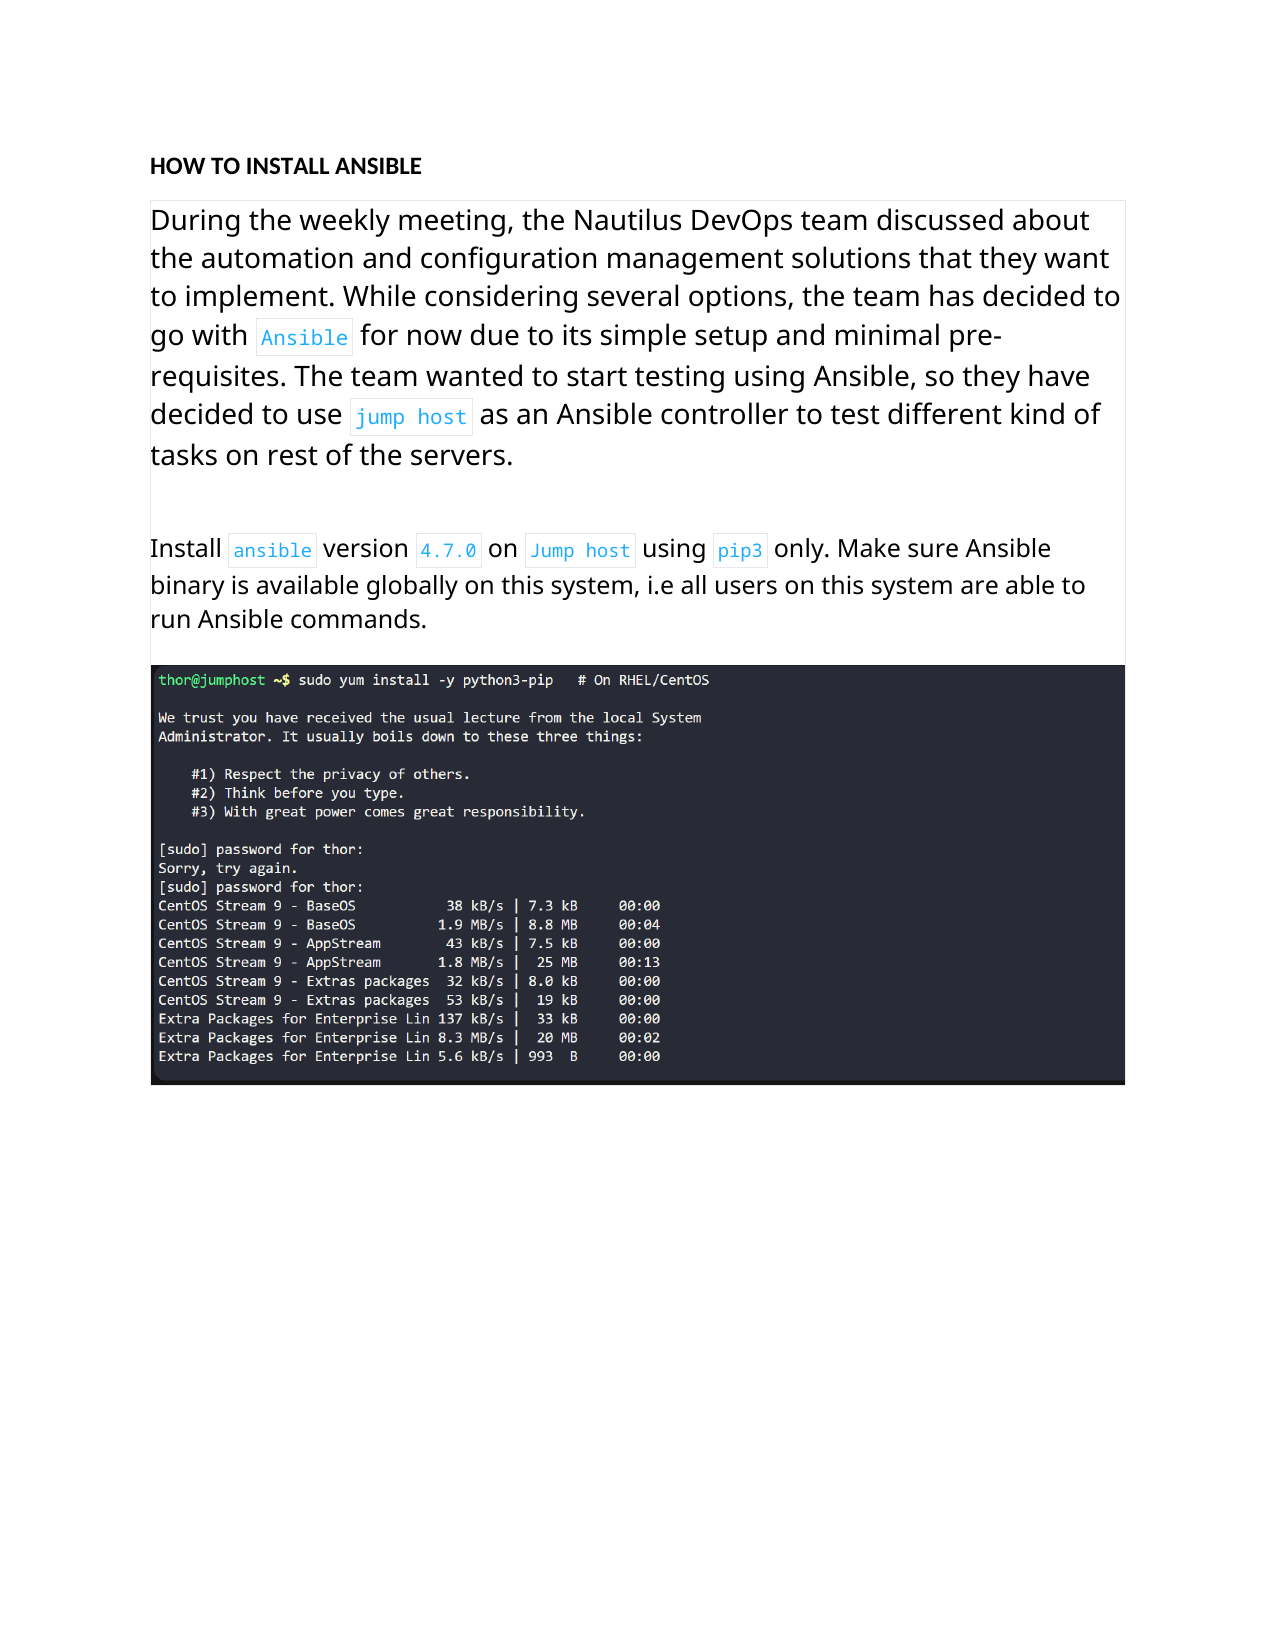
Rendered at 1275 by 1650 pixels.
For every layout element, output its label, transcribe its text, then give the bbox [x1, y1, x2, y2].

text During the weekly meeting, the Nautilus DevOps team discussed about the automation and configuration management solutions that they want to implement. While considering several options, the team has decided to go with Ansible for now due to its simple setup and minimal pre-requisites. The team wanted to start testing using Ansible, so they have decided to use jump host as an Ansible controller to test different kind of tasks on rest of the servers. [151, 201, 1125, 502]
text HOW TO INSTALL ANSIBLE [150, 150, 1125, 181]
picture [151, 665, 1125, 1085]
text Install ansible version 4.7.0 on Jump host using pip3 only. Make sure Ansible binary is available globally on this system, i.e all users on this system are able to run Ansible commands. [151, 530, 1125, 636]
